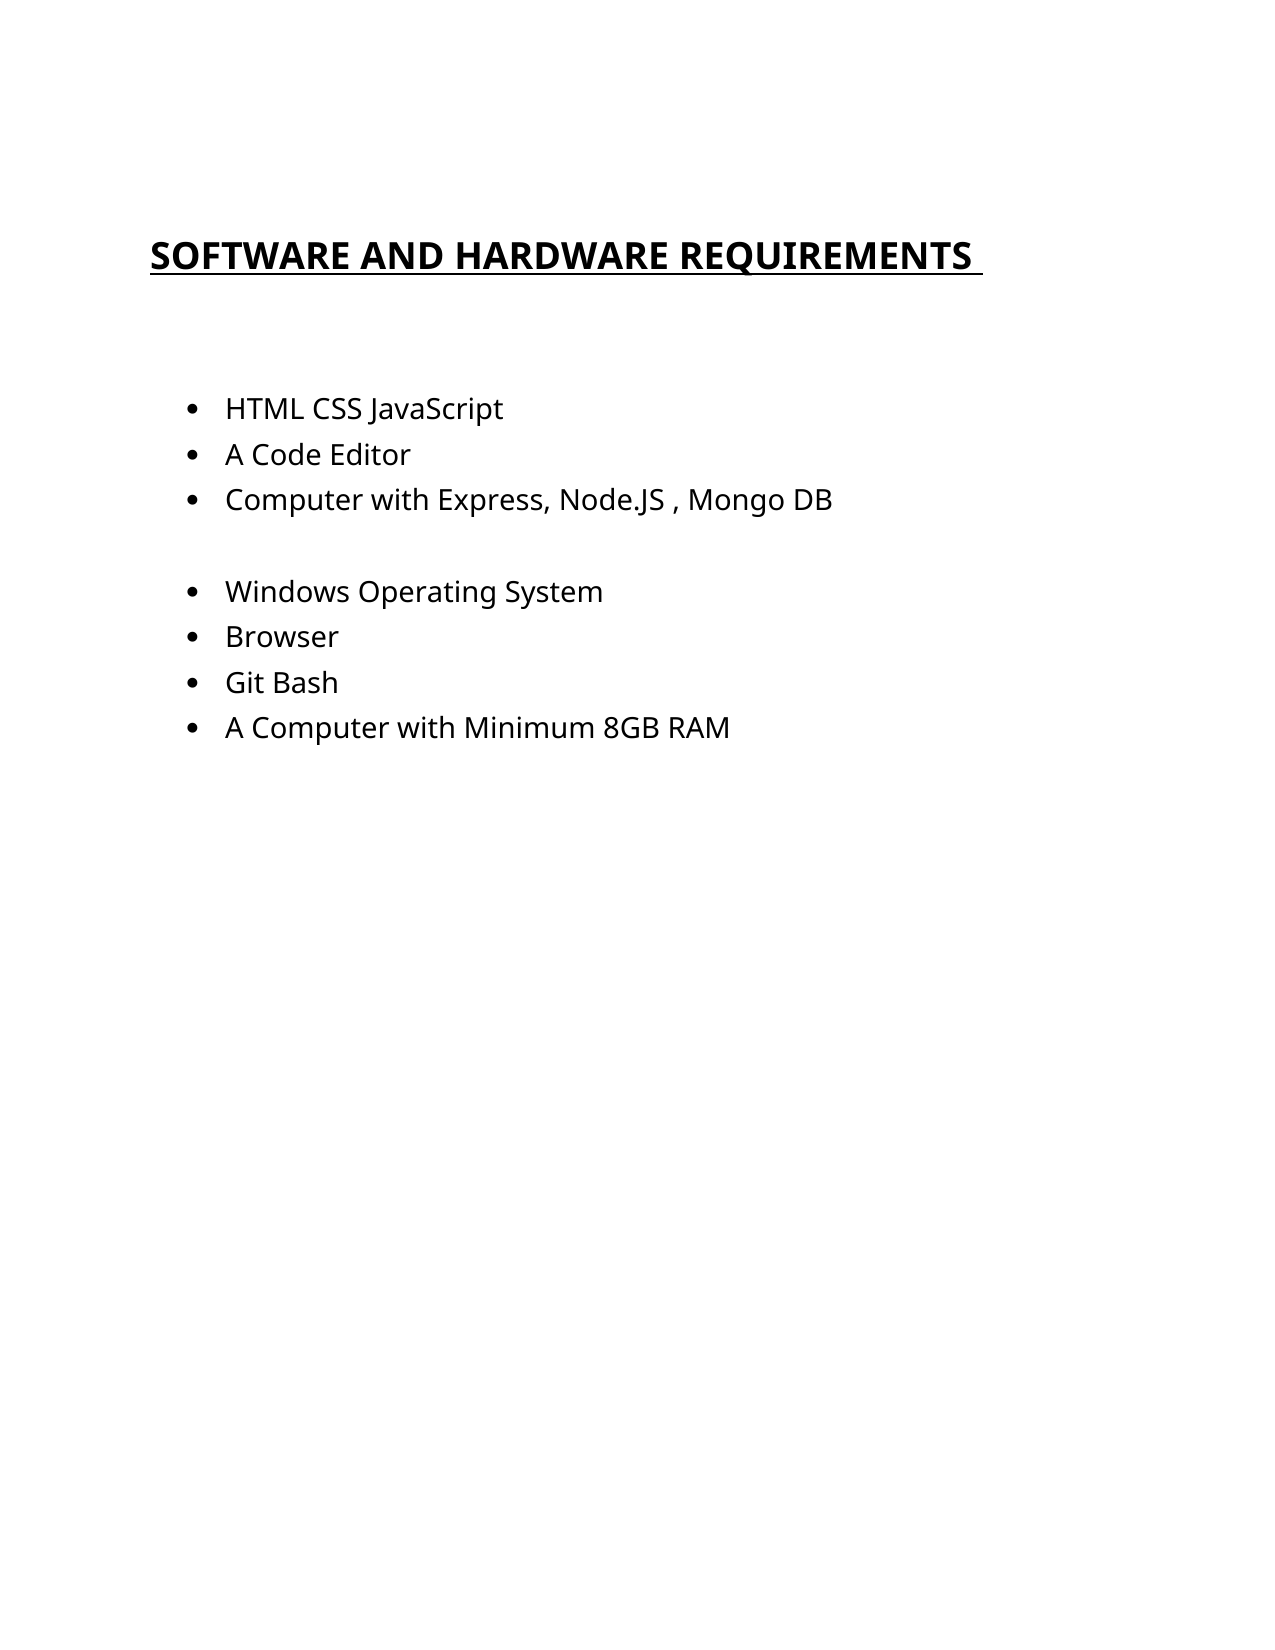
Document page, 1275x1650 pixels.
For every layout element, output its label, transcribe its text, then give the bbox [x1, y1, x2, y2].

list Computer with Express, Node.JS , Mongo DB [187, 480, 1125, 519]
list Git Bash [187, 662, 1125, 702]
list A Code Editor [187, 434, 1125, 474]
list HTML CSS JavaScript [187, 388, 1125, 428]
text SOFTWARE AND HARDWARE REQUIREMENTS [150, 229, 1125, 281]
list Browser [187, 617, 1125, 656]
list Windows Operating System [187, 571, 1125, 611]
list A Computer with Minimum 8GB RAM [187, 708, 1125, 747]
